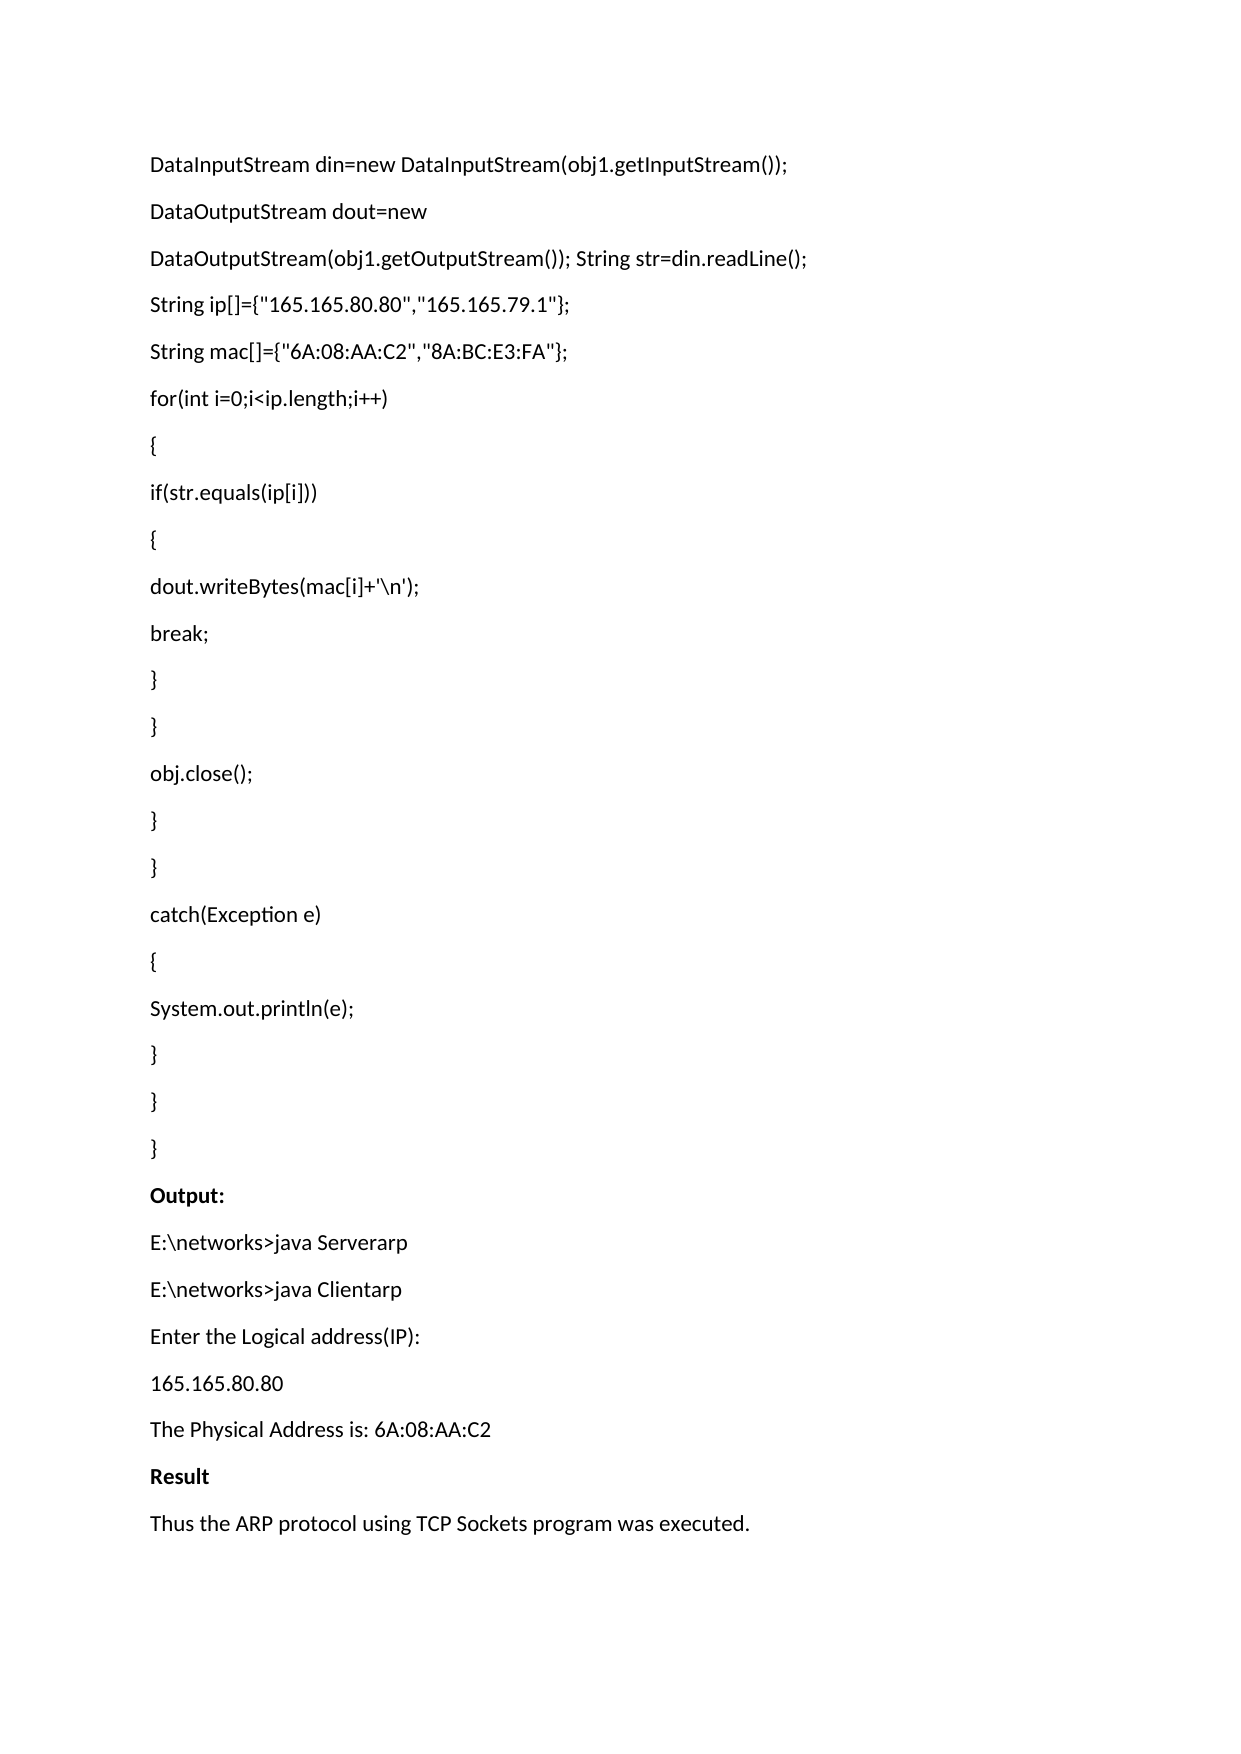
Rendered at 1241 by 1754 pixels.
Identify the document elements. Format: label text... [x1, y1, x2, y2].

text obj.close(); [150, 759, 1090, 787]
text { [150, 431, 1090, 459]
text 165.165.80.80 [150, 1369, 1090, 1397]
text Result [150, 1462, 1090, 1491]
text } [150, 806, 1090, 834]
text System.out.println(e); [150, 994, 1090, 1022]
text } [150, 1041, 1090, 1069]
text dout.writeBytes(mac[i]+'\n'); [150, 572, 1090, 600]
text } [150, 666, 1090, 694]
text The Physical Address is: 6A:08:AA:C2 [150, 1416, 1090, 1444]
text if(str.equals(ip[i])) [150, 478, 1090, 506]
text } [150, 853, 1090, 881]
text DataInputStream din=new DataInputStream(obj1.getInputStream()); [150, 150, 1090, 178]
text String ip[]={"165.165.80.80","165.165.79.1"}; [150, 291, 1090, 319]
text for(int i=0;i<ip.length;i++) [150, 384, 1090, 412]
text { [150, 525, 1090, 553]
text E:\networks>java Serverarp [150, 1228, 1090, 1256]
text } [150, 1134, 1090, 1162]
text catch(Exception e) [150, 900, 1090, 928]
text { [150, 947, 1090, 975]
text Thus the ARP protocol using TCP Sockets program was executed. [150, 1509, 1090, 1537]
text Output: [150, 1181, 1090, 1209]
text break; [150, 619, 1090, 647]
text } [150, 712, 1090, 741]
text DataOutputStream dout=new [150, 197, 1090, 225]
text } [150, 1087, 1090, 1116]
text Enter the Logical address(IP): [150, 1322, 1090, 1350]
text E:\networks>java Clientarp [150, 1275, 1090, 1303]
text DataOutputStream(obj1.getOutputStream()); String str=din.readLine(); [150, 244, 1090, 272]
text String mac[]={"6A:08:AA:C2","8A:BC:E3:FA"}; [150, 337, 1090, 366]
